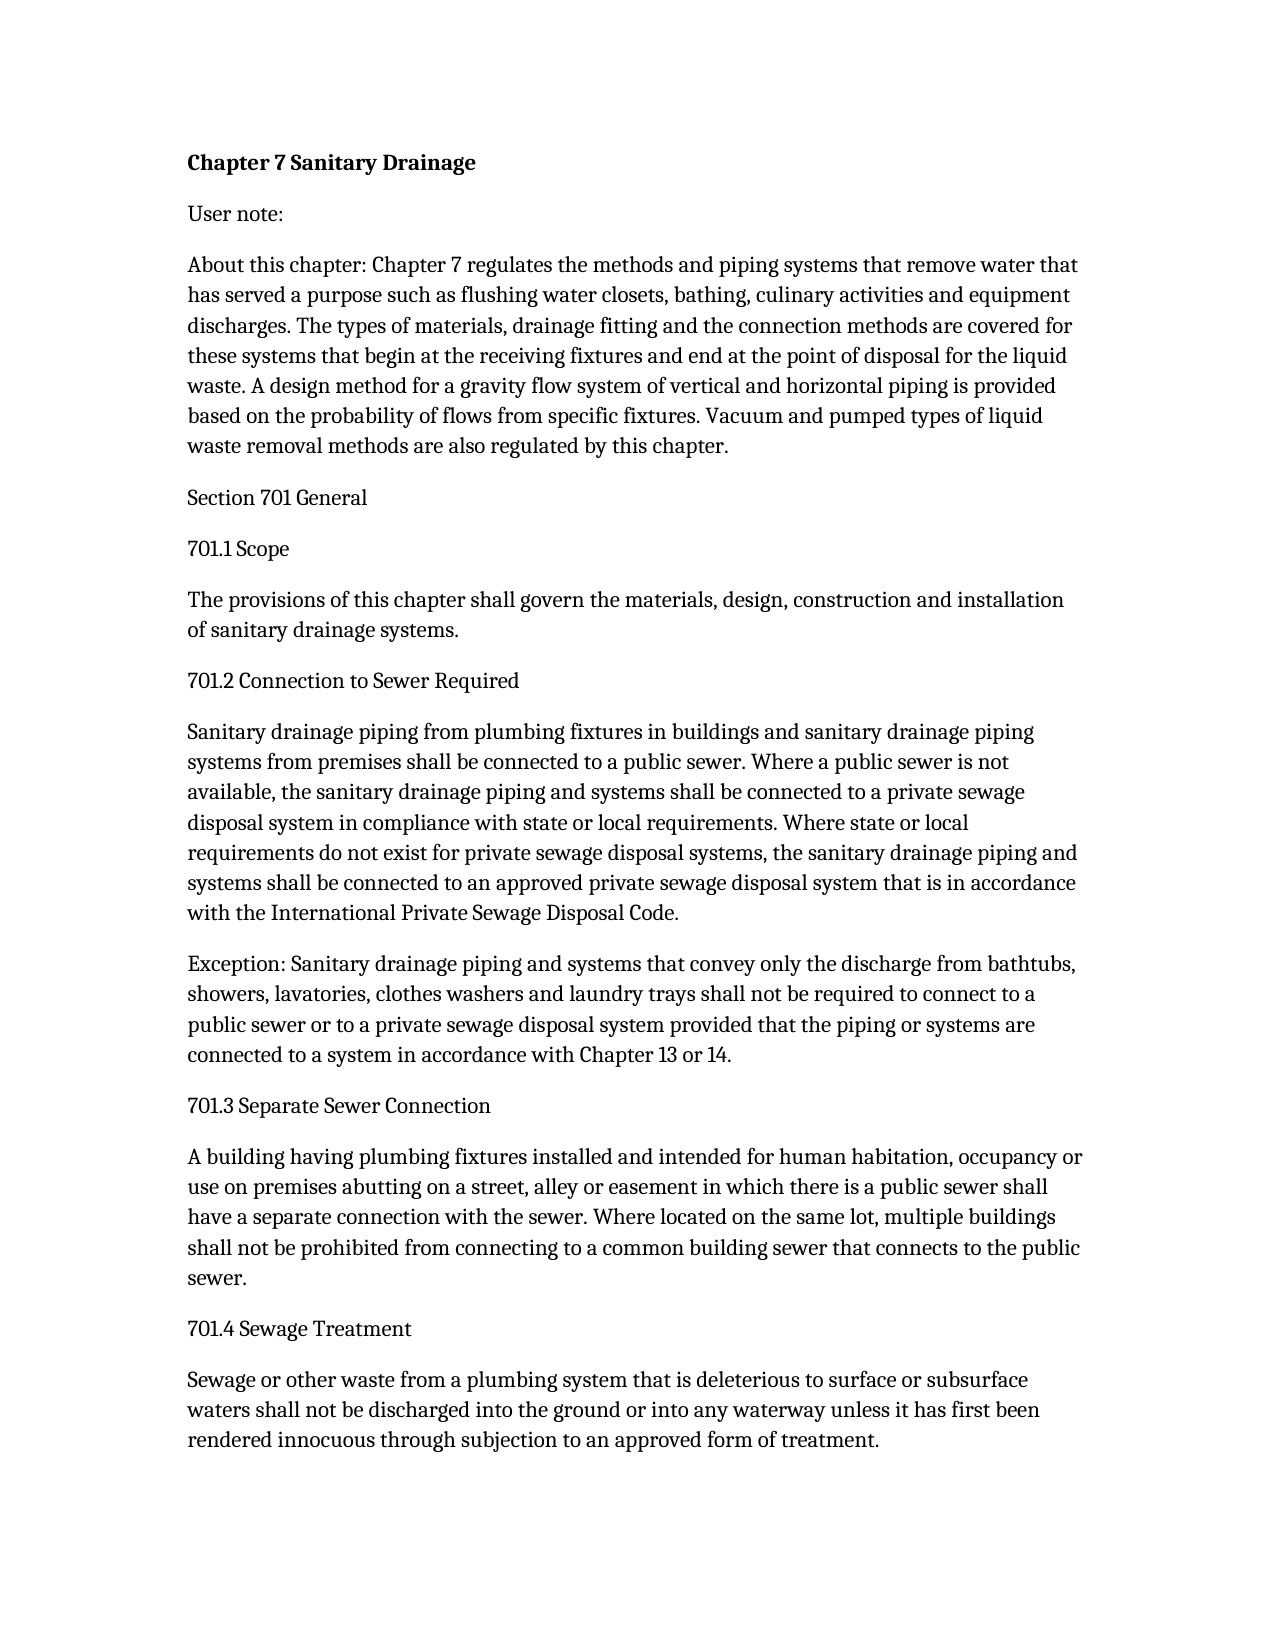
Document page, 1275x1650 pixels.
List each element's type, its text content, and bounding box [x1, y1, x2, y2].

text Sanitary drainage piping from plumbing fixtures in buildings and sanitary drainage piping systems from premises shall be connected to a public sewer. Where a public sewer is not available, the sanitary drainage piping and systems shall be connected to a private sewage disposal system in compliance with state or local requirements. Where state or local requirements do not exist for private sewage disposal systems, the sanitary drainage piping and systems shall be connected to an approved private sewage disposal system that is in accordance with the International Private Sewage Disposal Code. [187, 719, 1087, 926]
text A building having plumbing fixtures installed and intended for human habitation, occupancy or use on premises abutting on a street, alley or easement in which there is a public sewer shall have a separate connection with the sewer. Where located on the same lot, multiple buildings shall not be prohibited from connecting to a common building sewer that connects to the public sewer. [187, 1144, 1087, 1291]
text 701.2 Connection to Sewer Required [187, 668, 1087, 694]
text 701.4 Sewage Treatment [187, 1316, 1087, 1342]
text Sewage or other waste from a plumbing system that is deleterious to surface or subsurface waters shall not be discharged into the ground or into any waterway unless it has first been rendered innocuous through subjection to an approved form of treatment. [187, 1367, 1087, 1453]
text 701.3 Separate Sewer Connection [187, 1093, 1087, 1119]
text 701.1 Scope [187, 535, 1087, 562]
text About this chapter: Chapter 7 regulates the methods and piping systems that remove water that has served a purpose such as flushing water closets, bathing, culinary activities and equipment discharges. The types of materials, drainage fitting and the connection methods are covered for these systems that begin at the receiving fixtures and end at the point of disposal for the liquid waste. A design method for a gravity flow system of vertical and horizontal piping is provided based on the probability of flows from specific fixtures. Vacuum and pumped types of liquid waste removal methods are also regulated by this chapter. [187, 252, 1087, 460]
text The provisions of this chapter shall govern the materials, design, construction and installation of sanitary drainage systems. [187, 586, 1087, 643]
text Exception: Sanitary drainage piping and systems that convey only the discharge from bathtubs, showers, lavatories, clothes washers and laundry trays shall not be required to connect to a public sewer or to a private sewage disposal system provided that the piping or systems are connected to a system in accordance with Chapter 13 or 14. [187, 951, 1087, 1068]
text Section 701 General [187, 484, 1087, 511]
text Chapter 7 Sanitary Drainage [187, 150, 1087, 176]
text User note: [187, 201, 1087, 227]
